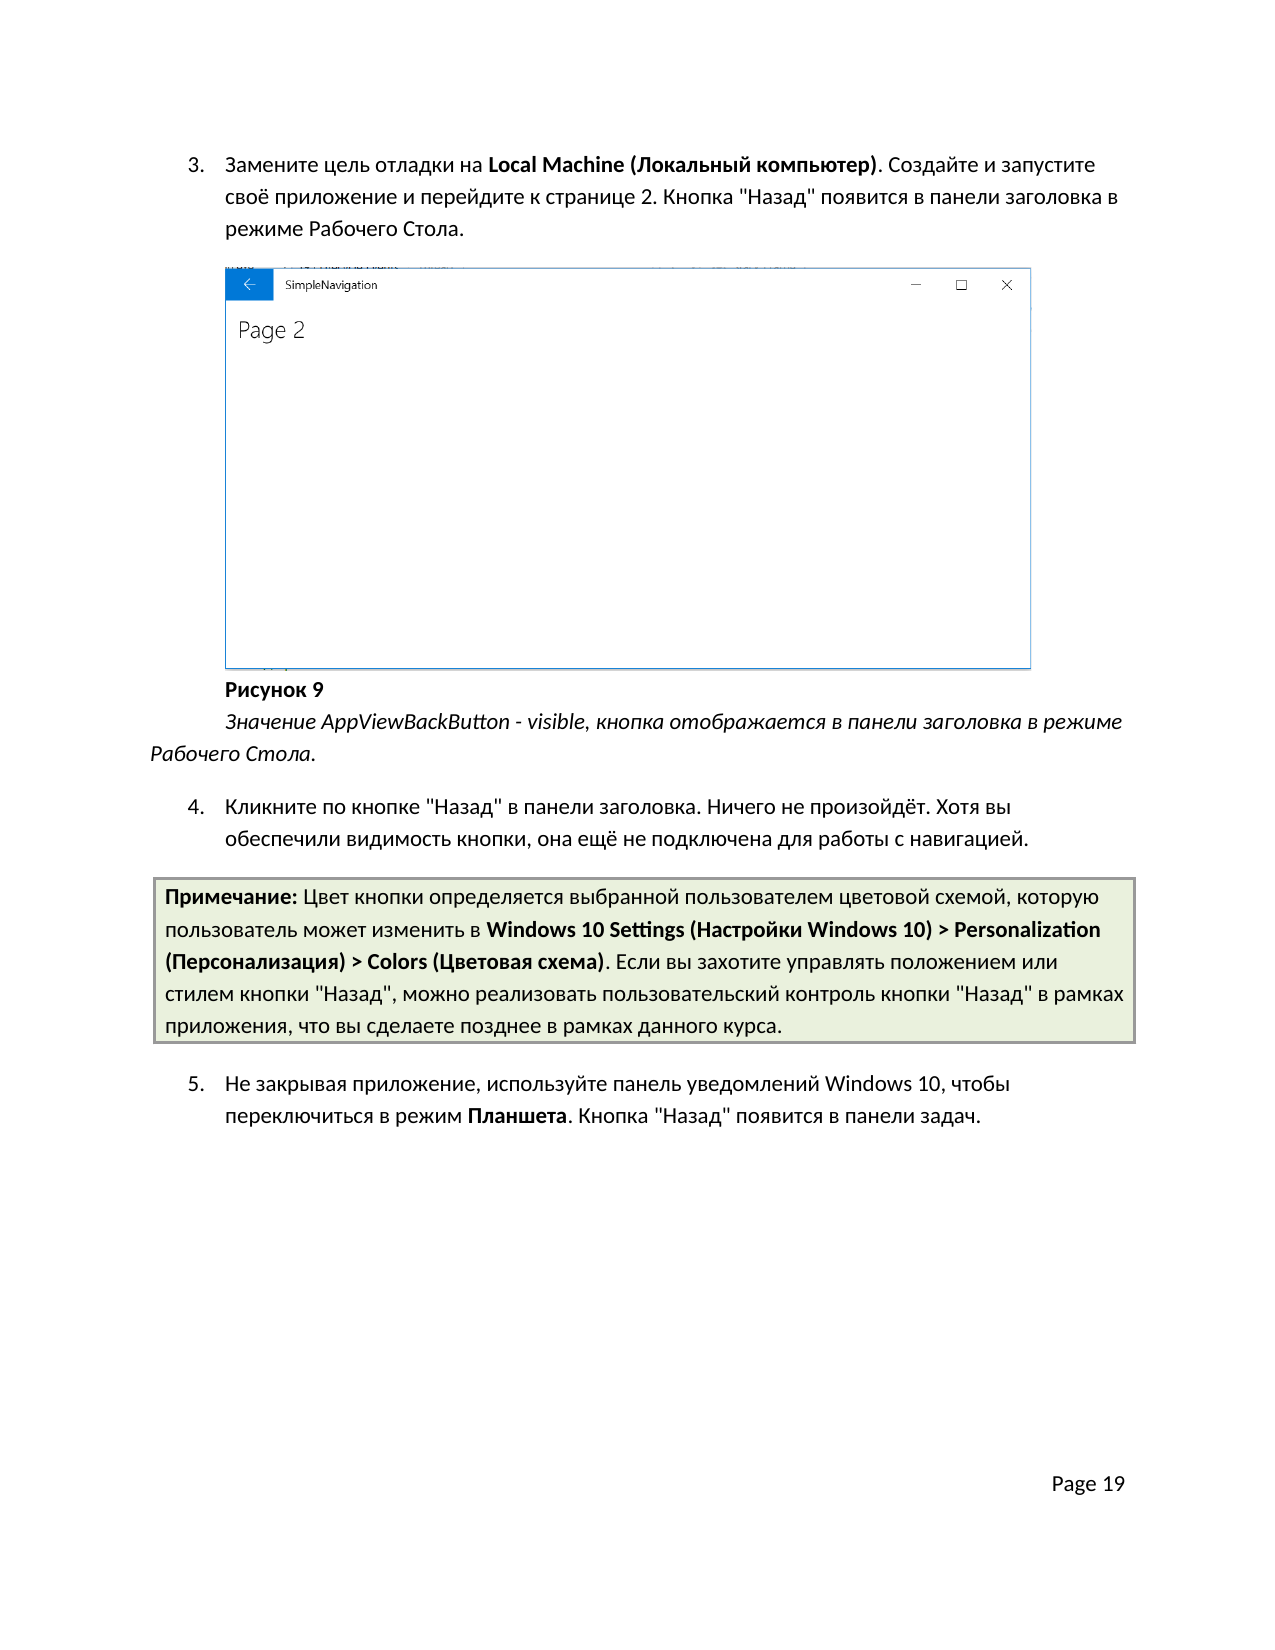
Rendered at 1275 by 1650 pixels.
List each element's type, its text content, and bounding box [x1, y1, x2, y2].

text Примечание: Цвет кнопки определяется выбранной пользователем цветовой схемой, которую пользователь может изменить в Windows 10 Settings (Настройки Windows 10) > Personalization (Персонализация) > Colors (Цветовая схема). Если вы захотите управлять положением или стилем кнопки "Назад", можно реализовать пользовательский контроль кнопки "Назад" в рамках приложения, что вы сделаете позднее в рамках данного курса. [156, 880, 1133, 1041]
picture [225, 267, 1032, 671]
list Не закрывая приложение, используйте панель уведомлений Windows 10, чтобы переключиться в режим Планшета. Кнопка "Назад" появится в панели задач. [187, 1069, 1125, 1130]
text Значение AppViewBackButton - visible, кнопка отображается в панели заголовка в режиме Рабочего Стола. [150, 707, 1125, 767]
text Кликните по кнопке "Назад" в панели заголовка. Ничего не произойдёт. Хотя вы обеспечили видимость кнопки, она ещё не подключена для работы с навигацией. [187, 792, 1125, 852]
text Рисунок 9 [150, 675, 1125, 703]
list Замените цель отладки на Local Machine (Локальный компьютер). Создайте и запустите своё приложение и перейдите к странице 2. Кнопка "Назад" появится в панели заголовка в режиме Рабочего Стола. [187, 150, 1125, 242]
